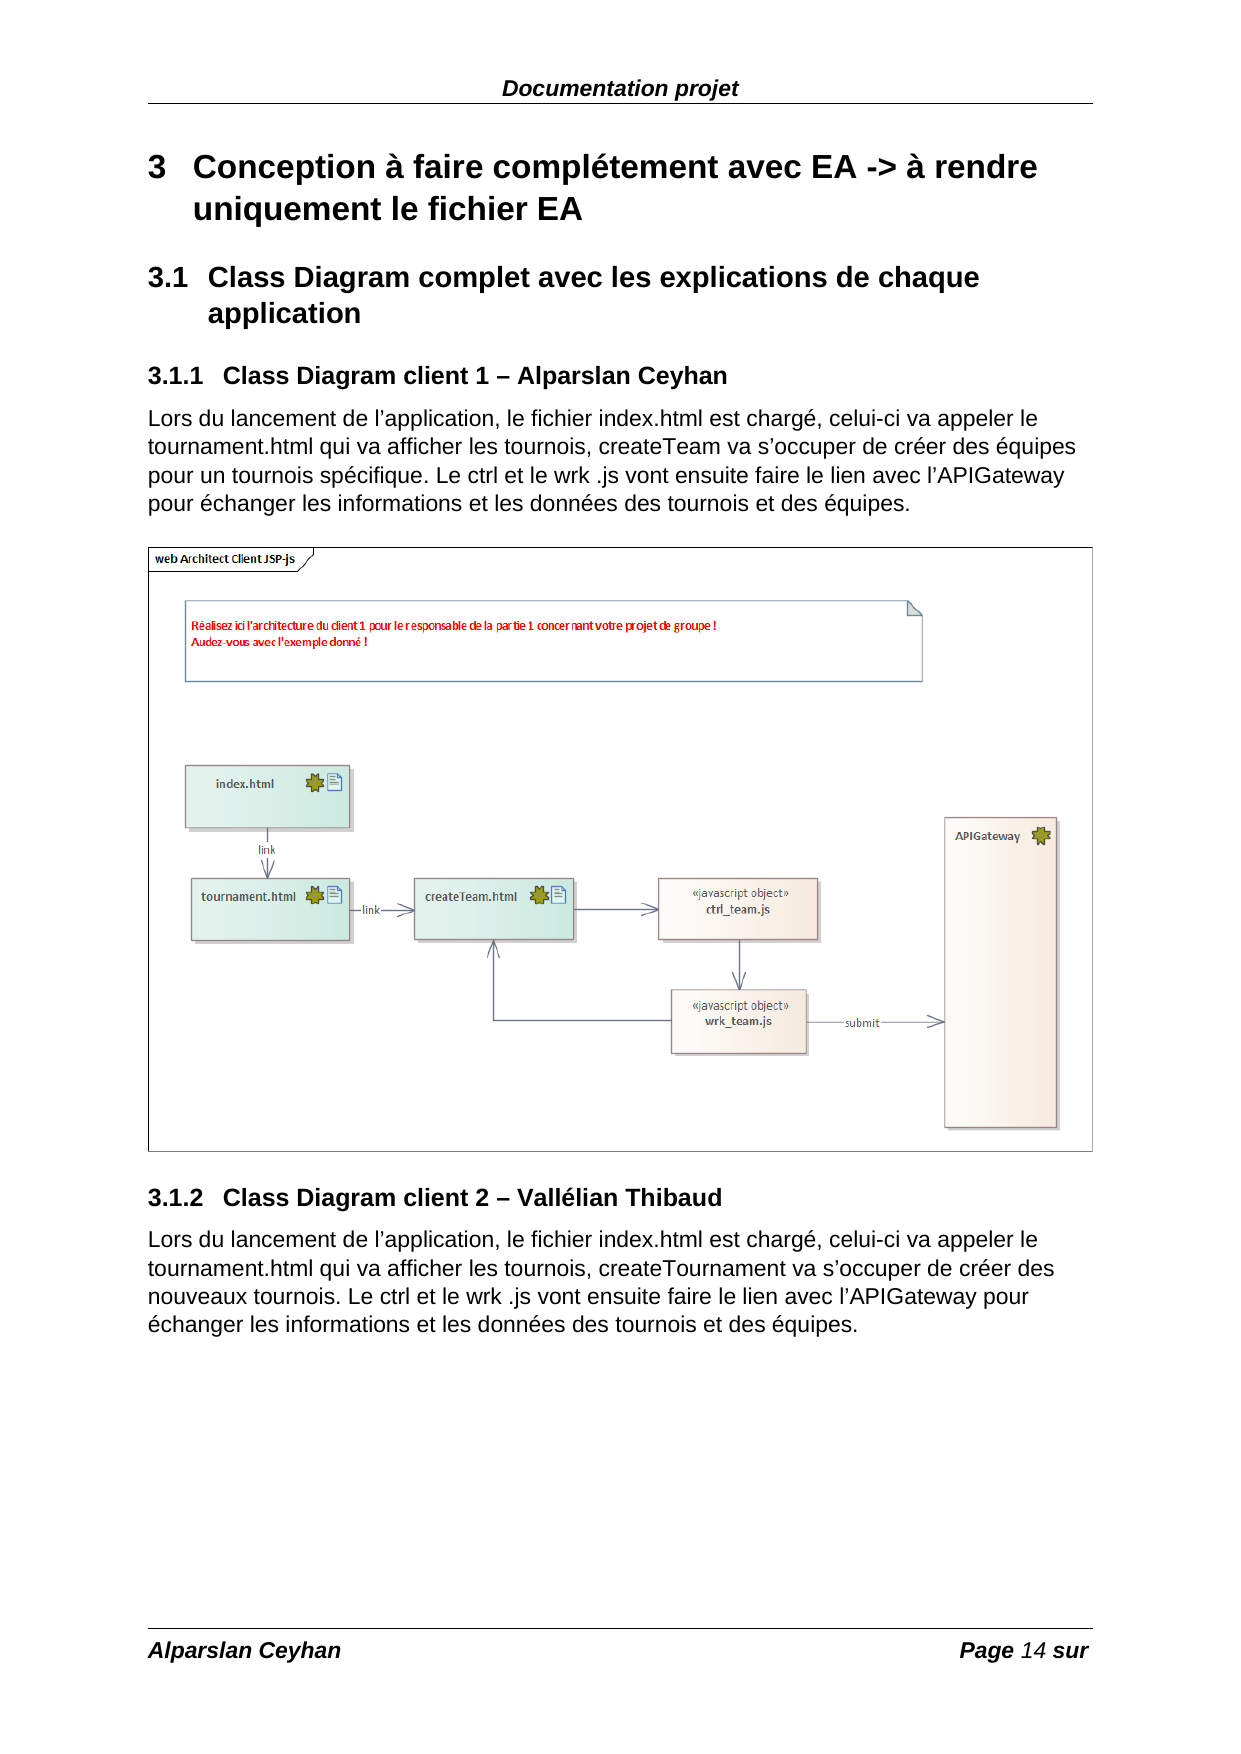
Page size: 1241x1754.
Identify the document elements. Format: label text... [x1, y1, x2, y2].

text Lors du lancement de l’application, le fichier index.html est chargé, celui-ci va appeler le tournament.html qui va afficher les tournois, createTournament va s’occuper de créer des nouveaux tournois. Le ctrl et le wrk .js vont ensuite faire le lien avec l’APIGateway pour échanger les informations et les données des tournois et des équipes. [148, 1226, 1093, 1338]
subtitle Class Diagram client 1 – Alparslan Ceyhan [148, 361, 1093, 390]
subtitle Class Diagram complet avec les explications de chaque application [148, 260, 1093, 329]
subtitle Conception à faire complétement avec EA -> à rendre uniquement le fichier EA [148, 148, 1093, 227]
text Lors du lancement de l’application, le fichier index.html est chargé, celui-ci va appeler le tournament.html qui va afficher les tournois, createTeam va s’occuper de créer des équipes pour un tournois spécifique. Le ctrl et le wrk .js vont ensuite faire le lien avec l’APIGateway pour échanger les informations et les données des tournois et des équipes. [148, 405, 1093, 516]
subtitle Class Diagram client 2 – Vallélian Thibaud [148, 1182, 1093, 1211]
picture [147, 546, 1093, 1152]
